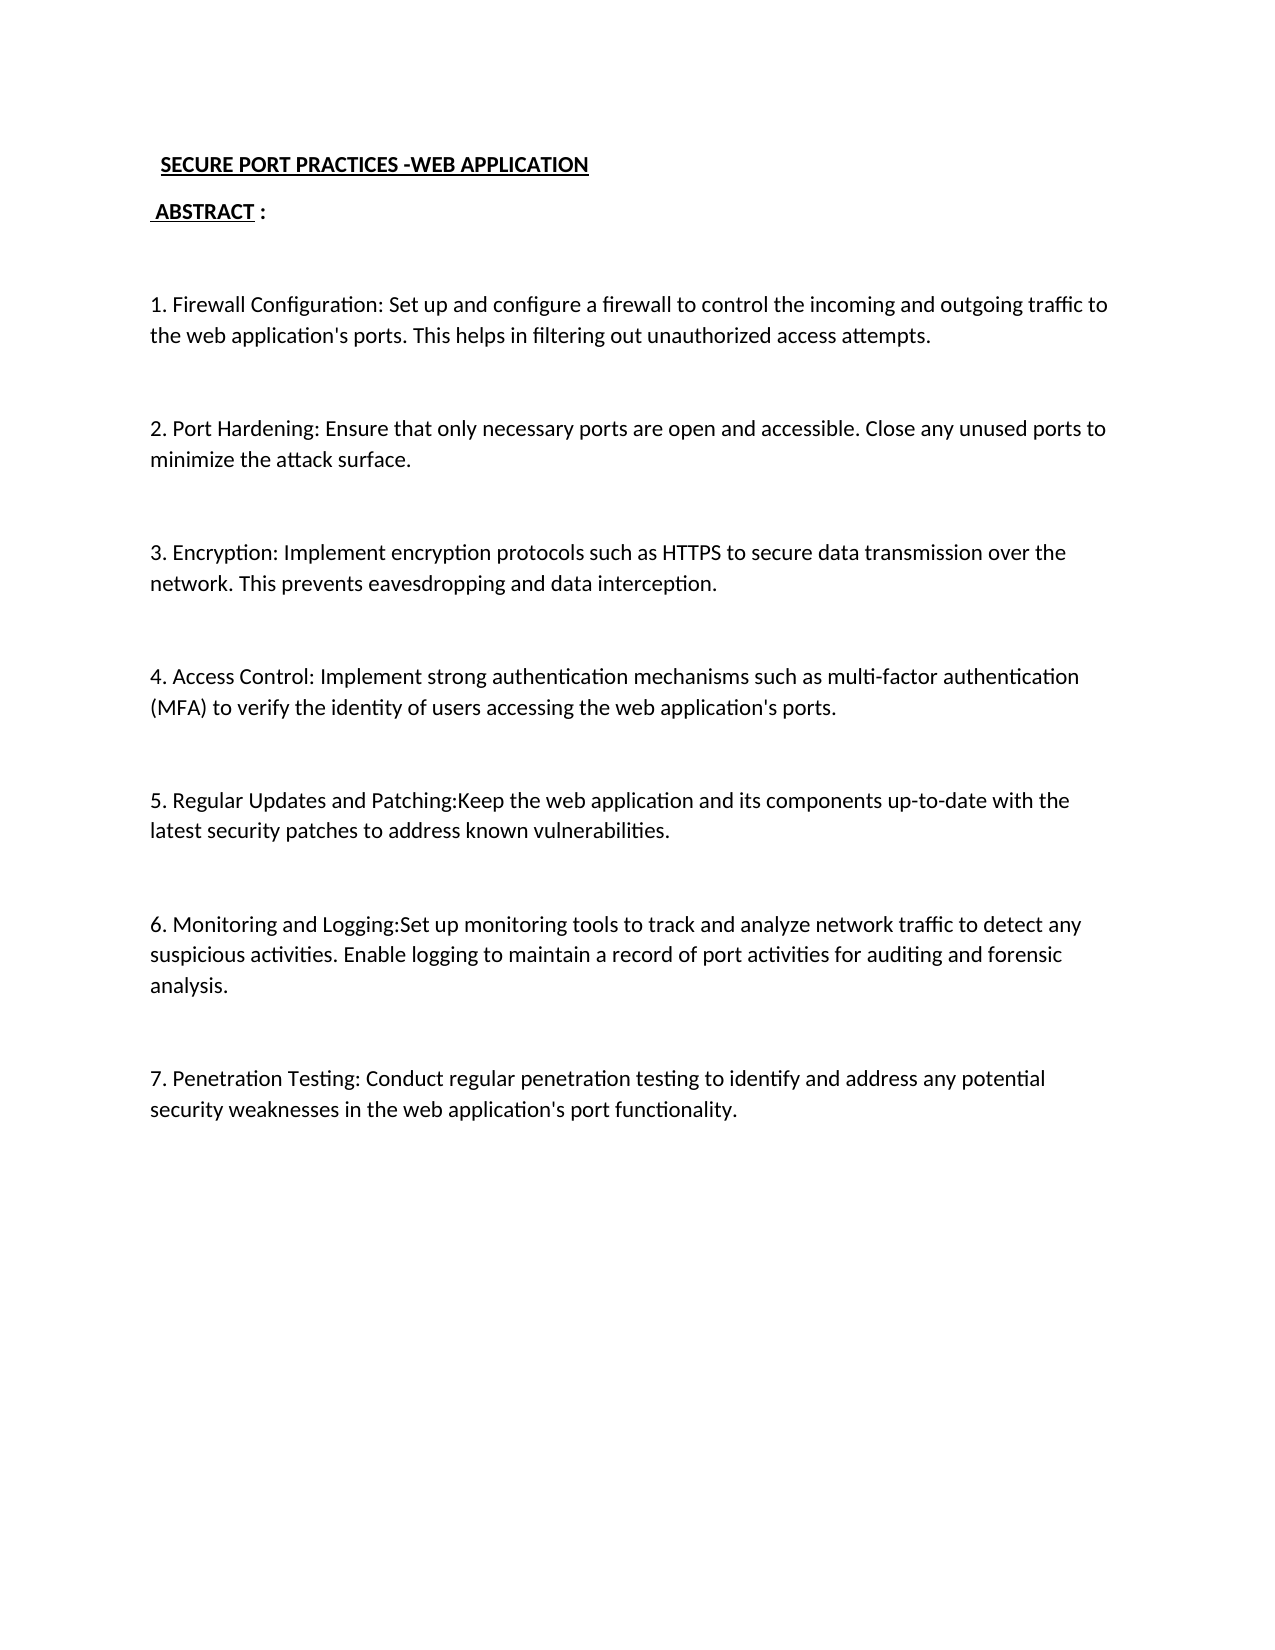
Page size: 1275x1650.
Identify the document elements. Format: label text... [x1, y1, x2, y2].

text SECURE PORT PRACTICES -WEB APPLICATION [150, 150, 1125, 178]
text 3. Encryption: Implement encryption protocols such as HTTPS to secure data transmission over the network. This prevents eavesdropping and data interception. [150, 538, 1125, 597]
text 7. Penetration Testing: Conduct regular penetration testing to identify and address any potential security weaknesses in the web application's port functionality. [150, 1064, 1125, 1123]
text 6. Monitoring and Logging:Set up monitoring tools to track and analyze network traffic to detect any suspicious activities. Enable logging to maintain a record of port activities for auditing and forensic analysis. [150, 910, 1125, 999]
text 4. Access Control: Implement strong authentication mechanisms such as multi-factor authentication (MFA) to verify the identity of users accessing the web application's ports. [150, 662, 1125, 721]
text 1. Firewall Configuration: Set up and configure a firewall to control the incoming and outgoing traffic to the web application's ports. This helps in filtering out unauthorized access attempts. [150, 291, 1125, 349]
text 2. Port Hardening: Ensure that only necessary ports are open and accessible. Close any unused ports to minimize the attack surface. [150, 414, 1125, 473]
text ABSTRACT : [150, 197, 1125, 225]
text 5. Regular Updates and Patching:Keep the web application and its components up-to-date with the latest security patches to address known vulnerabilities. [150, 786, 1125, 845]
